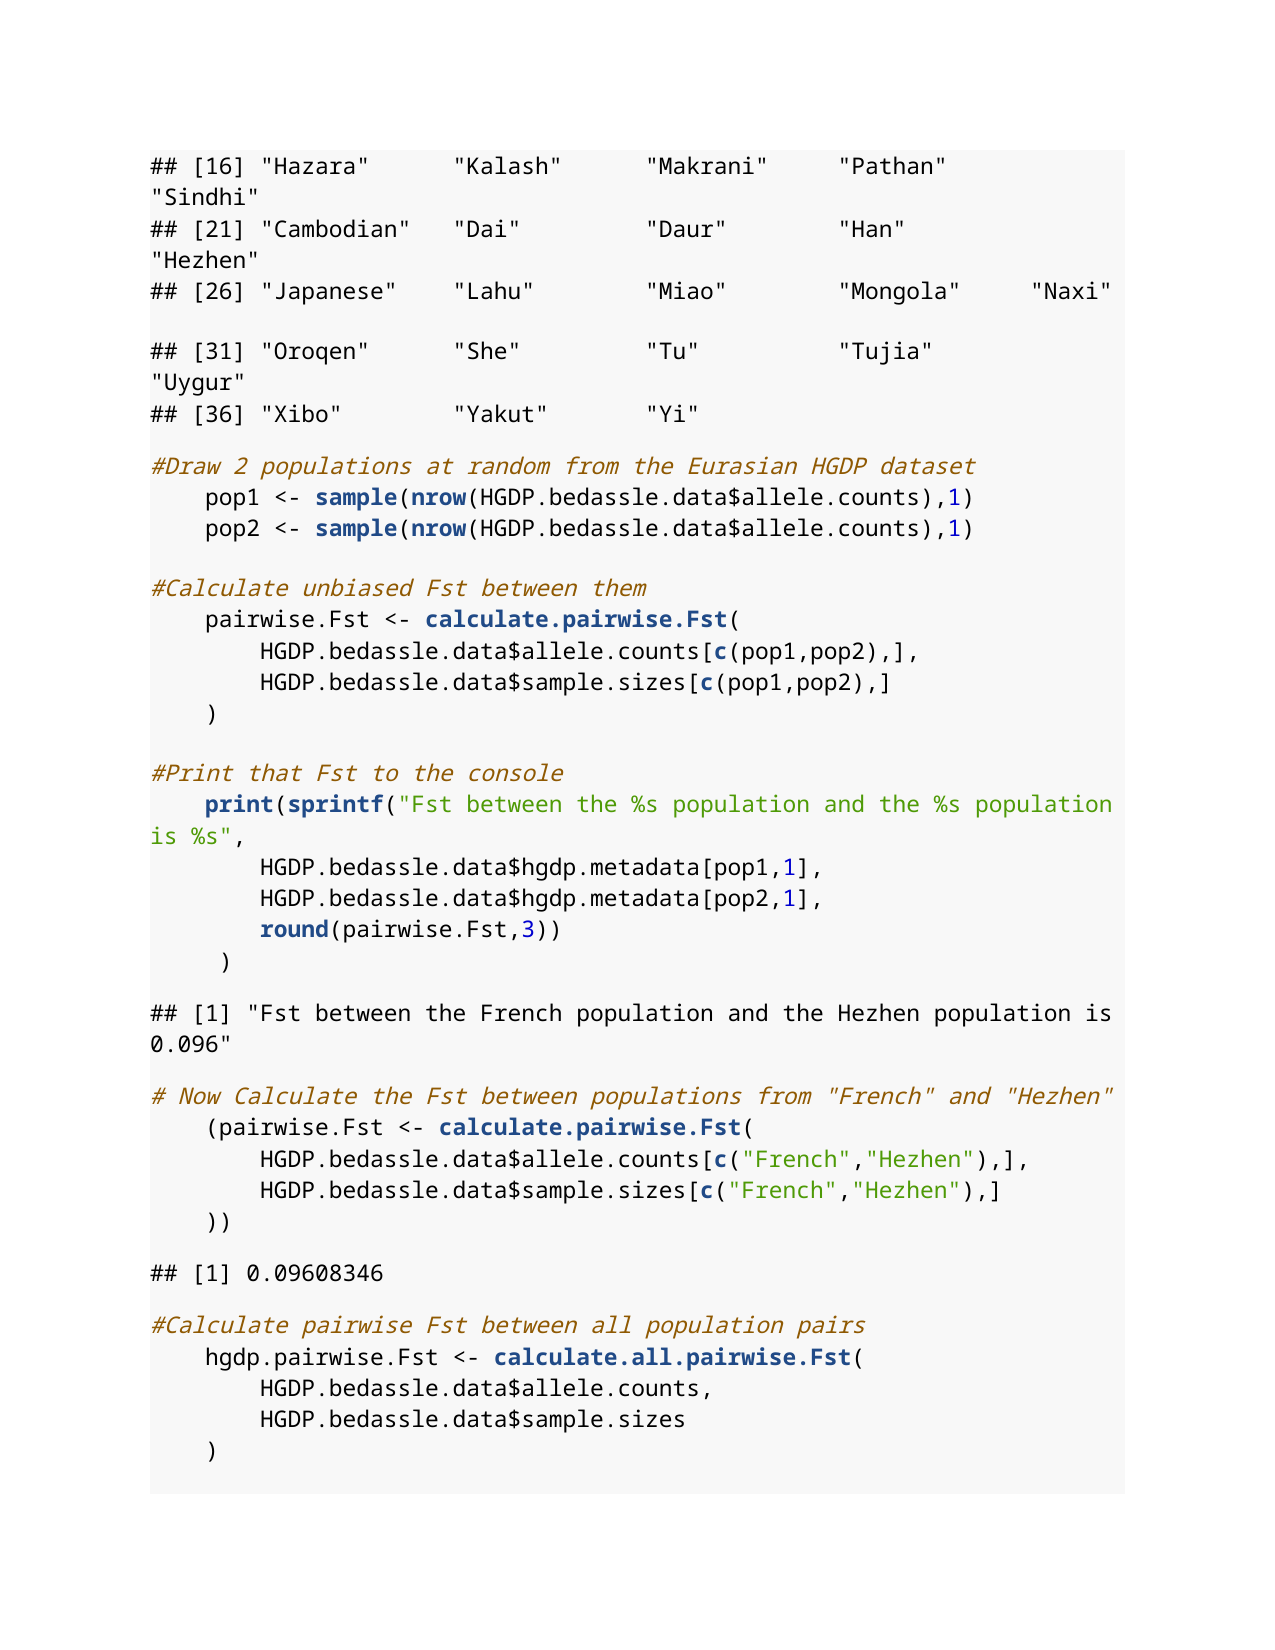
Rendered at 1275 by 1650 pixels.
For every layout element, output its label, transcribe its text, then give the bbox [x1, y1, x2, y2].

text # Now Calculate the Fst between populations from "French" and "Hezhen" (pairwise.Fst <- calculate.pairwise.Fst( HGDP.bedassle.data$allele.counts[c("French","Hezhen"),], HGDP.bedassle.data$sample.sizes[c("French","Hezhen"),] )) [150, 1080, 1125, 1236]
text ## [1] "Fst between the French population and the Hezhen population is 0.096" [150, 997, 1125, 1059]
text ## [1] 0.09608346 [150, 1257, 1125, 1288]
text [150, 150, 1125, 429]
text #Draw 2 populations at random from the Eurasian HGDP dataset pop1 <- sample(nrow(HGDP.bedassle.data$allele.counts),1) pop2 <- sample(nrow(HGDP.bedassle.data$allele.counts),1) #Calculate unbiased Fst between them pairwise.Fst <- calculate.pairwise.Fst( HGDP.bedassle.data$allele.counts[c(pop1,pop2),], HGDP.bedassle.data$sample.sizes[c(pop1,pop2),] ) #Print that Fst to the console print(sprintf("Fst between the %s population and the %s population is %s", HGDP.bedassle.data$hgdp.metadata[pop1,1], HGDP.bedassle.data$hgdp.metadata[pop2,1], round(pairwise.Fst,3)) ) [150, 449, 1125, 976]
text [150, 1309, 1125, 1494]
